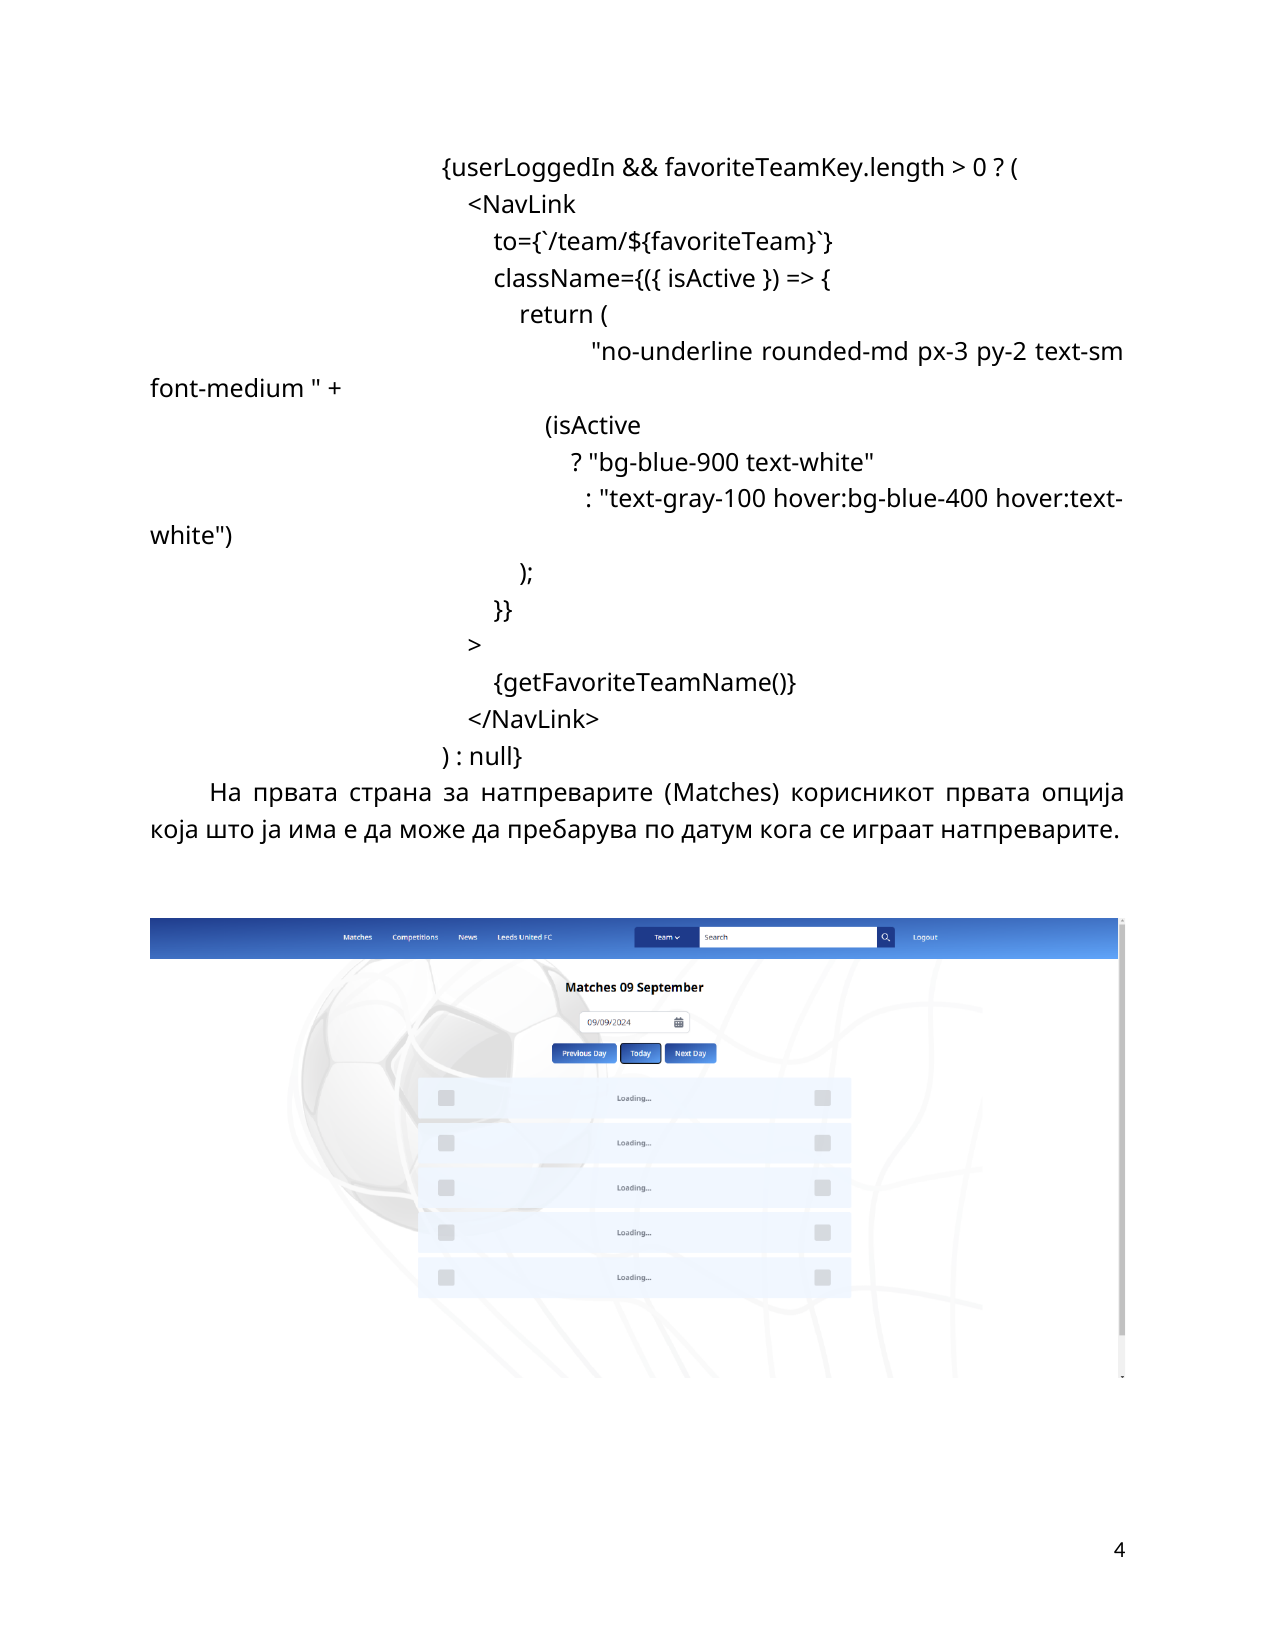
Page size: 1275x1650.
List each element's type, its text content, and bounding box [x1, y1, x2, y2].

text return ( [150, 297, 1125, 331]
text > [150, 628, 1125, 662]
text {userLoggedIn && favoriteTeamKey.length > 0 ? ( [150, 150, 1125, 184]
text ? "bg-blue-900 text-white" [150, 444, 1125, 478]
text {getFavoriteTeamName()} [150, 665, 1125, 699]
text <NavLink [150, 187, 1125, 221]
text }} [150, 591, 1125, 625]
text "no-underline rounded-md px-3 py-2 text-sm font-medium " + [150, 334, 1125, 405]
picture [150, 918, 1125, 1378]
text className={({ isActive }) => { [150, 260, 1125, 294]
text ) : null} [150, 738, 1125, 772]
text На првата страна за натпреварите (Matches) корисникот првата опција која што ја има е да може да пребарува по датум кога се играат натпреварите. [150, 775, 1125, 846]
text : "text-gray-100 hover:bg-blue-400 hover:text-white") [150, 481, 1125, 552]
text to={`/team/${favoriteTeam}`} [150, 223, 1125, 258]
text (isActive [150, 407, 1125, 441]
text ); [150, 554, 1125, 588]
text </NavLink> [150, 702, 1125, 736]
